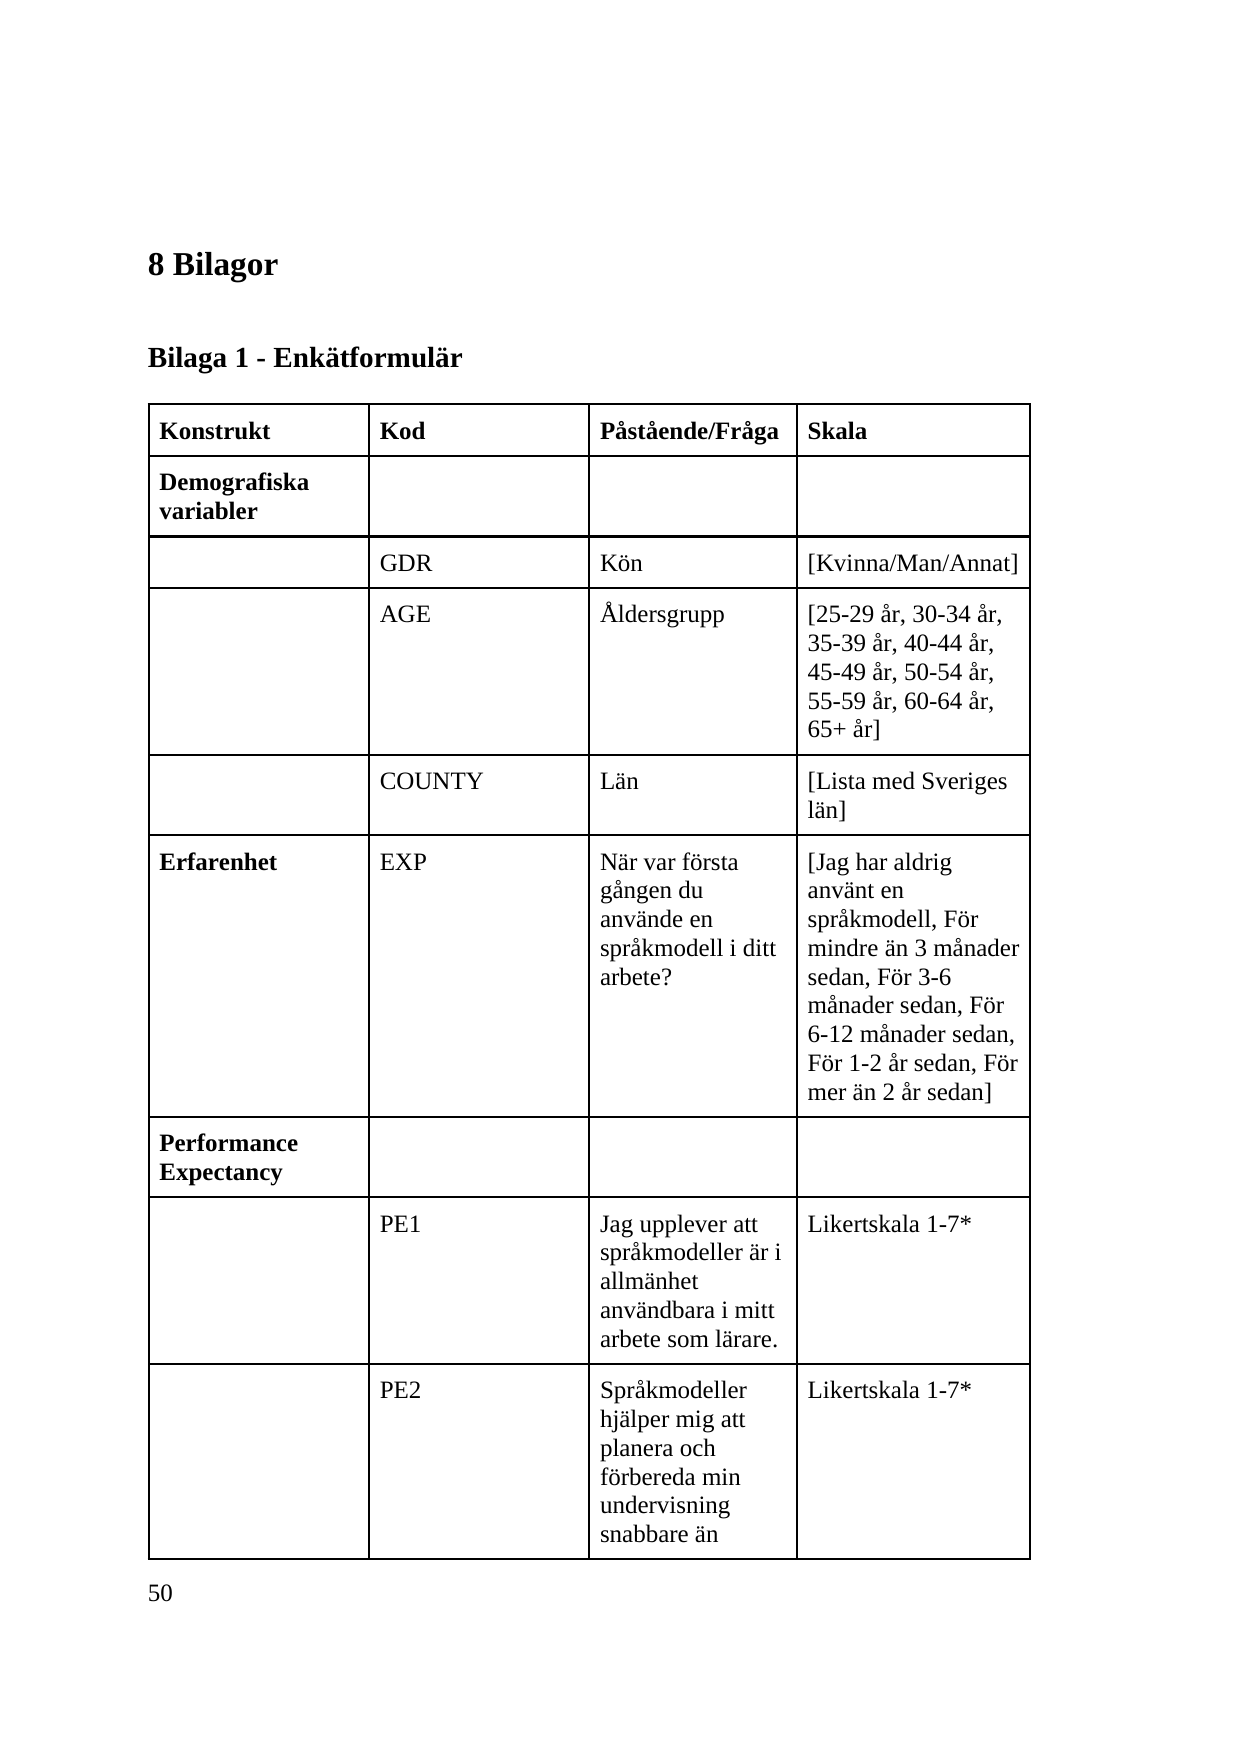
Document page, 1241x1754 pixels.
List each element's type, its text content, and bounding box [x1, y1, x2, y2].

subtitle 8 Bilagor [148, 244, 1092, 282]
table_cell Län [590, 756, 796, 834]
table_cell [590, 1365, 796, 1558]
table_cell När var första gången du använde en språkmodell i ditt arbete? [590, 836, 796, 1116]
table_cell [150, 538, 368, 587]
table_cell [150, 589, 368, 754]
table_cell [150, 756, 368, 834]
table_cell [798, 1118, 1029, 1196]
table_cell Likertskala 1-7* [798, 1365, 1029, 1558]
table_cell Likertskala 1-7* [798, 1198, 1029, 1363]
table_header Konstrukt [150, 405, 368, 455]
table_cell [150, 1198, 368, 1363]
subtitle Bilaga 1 - Enkätformulär [148, 341, 1092, 374]
table_cell [370, 457, 588, 535]
table_cell [Jag har aldrig använt en språkmodell, För mindre än 3 månader sedan, För 3-6 månader sedan, För 6-12 månader sedan, För 1-2 år sedan, För mer än 2 år sedan] [798, 836, 1029, 1116]
table_cell Kön [590, 538, 796, 587]
table_cell Åldersgrupp [590, 589, 796, 754]
table_cell GDR [370, 538, 588, 587]
table_cell [590, 1118, 796, 1196]
table_header Skala [798, 405, 1029, 455]
table_cell [370, 1118, 588, 1196]
table_header Kod [370, 405, 588, 455]
table_cell PE1 [370, 1198, 588, 1363]
table_cell EXP [370, 836, 588, 1116]
table_cell [150, 1365, 368, 1558]
table_cell AGE [370, 589, 588, 754]
table_cell Performance Expectancy [150, 1118, 368, 1196]
table_cell COUNTY [370, 756, 588, 834]
table_cell [590, 457, 796, 535]
table_cell [798, 457, 1029, 535]
table_header Påstående/Fråga [590, 405, 796, 455]
table_cell PE2 [370, 1365, 588, 1558]
table_cell [25-29 år, 30-34 år, 35-39 år, 40-44 år, 45-49 år, 50-54 år, 55-59 år, 60-64 år, 65+ år] [798, 589, 1029, 754]
table_cell Jag upplever att språkmodeller är i allmänhet användbara i mitt arbete som lärare. [590, 1198, 796, 1363]
table_cell Erfarenhet [150, 836, 368, 1116]
table_cell [Kvinna/Man/Annat] [798, 538, 1029, 587]
table_cell Demografiska variabler [150, 457, 368, 535]
table_cell [Lista med Sveriges län] [798, 756, 1029, 834]
